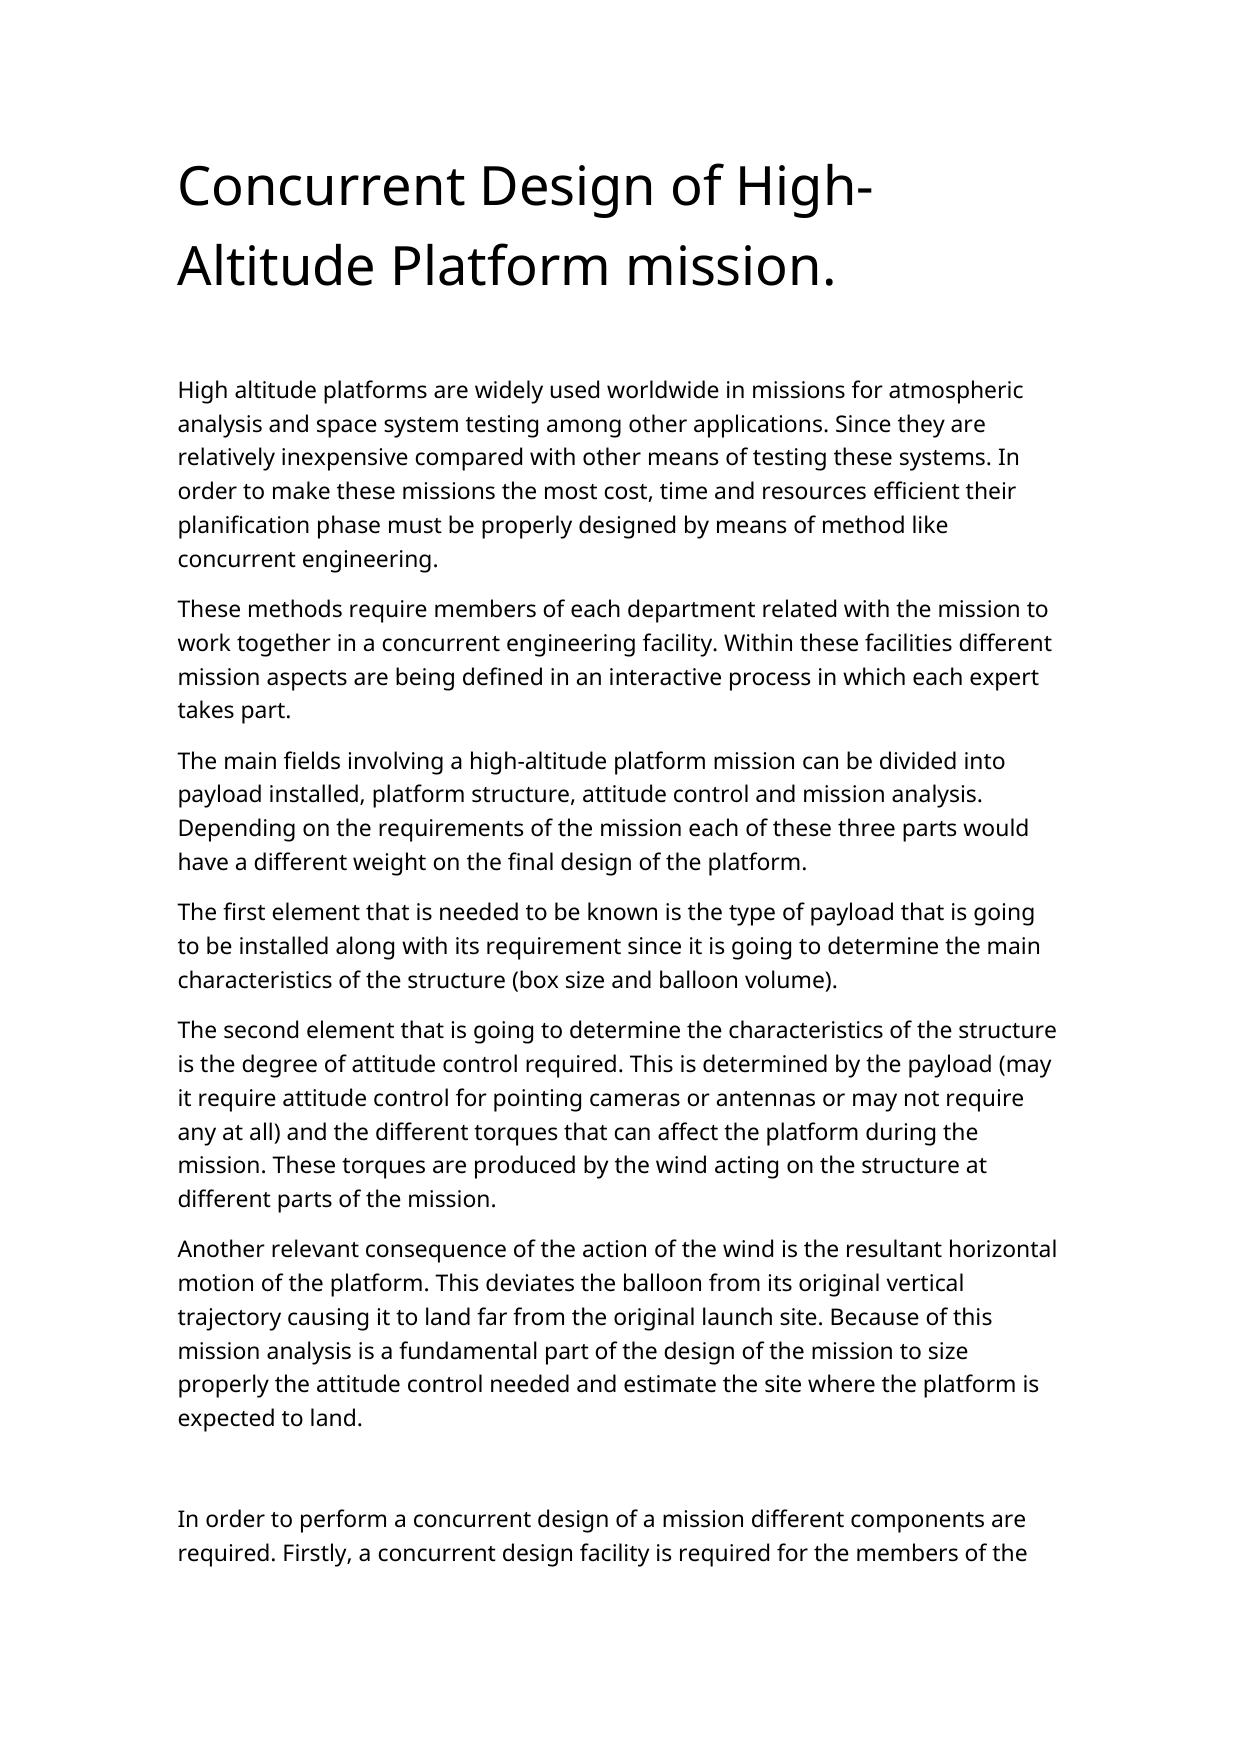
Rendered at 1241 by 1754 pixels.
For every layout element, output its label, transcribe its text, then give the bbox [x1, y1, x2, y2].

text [177, 1503, 1063, 1568]
text The second element that is going to determine the characteristics of the structure is the degree of attitude control required. This is determined by the payload (may it require attitude control for pointing cameras or antennas or may not require any at all) and the different torques that can affect the platform during the mission. These torques are produced by the wind acting on the structure at different parts of the mission. [177, 1014, 1063, 1214]
text The main fields involving a high-altitude platform mission can be divided into payload installed, platform structure, attitude control and mission analysis. Depending on the requirements of the mission each of these three parts would have a different weight on the final design of the platform. [177, 745, 1063, 877]
text Another relevant consequence of the action of the wind is the resultant horizontal motion of the platform. This deviates the balloon from its original vertical trajectory causing it to land far from the original launch site. Because of this mission analysis is a fundamental part of the design of the mission to size properly the attitude control needed and estimate the site where the platform is expected to land. [177, 1233, 1063, 1433]
text The first element that is needed to be known is the type of payload that is going to be installed along with its requirement since it is going to determine the main characteristics of the structure (box size and balloon volume). [177, 896, 1063, 995]
text Concurrent Design of High-Altitude Platform mission. [177, 148, 1063, 301]
text These methods require members of each department related with the mission to work together in a concurrent engineering facility. Within these facilities different mission aspects are being defined in an interactive process in which each expert takes part. [177, 593, 1063, 726]
text High altitude platforms are widely used worldwide in missions for atmospheric analysis and space system testing among other applications. Since they are relatively inexpensive compared with other means of testing these systems. In order to make these missions the most cost, time and resources efficient their planification phase must be properly designed by means of method like concurrent engineering. [177, 374, 1063, 574]
